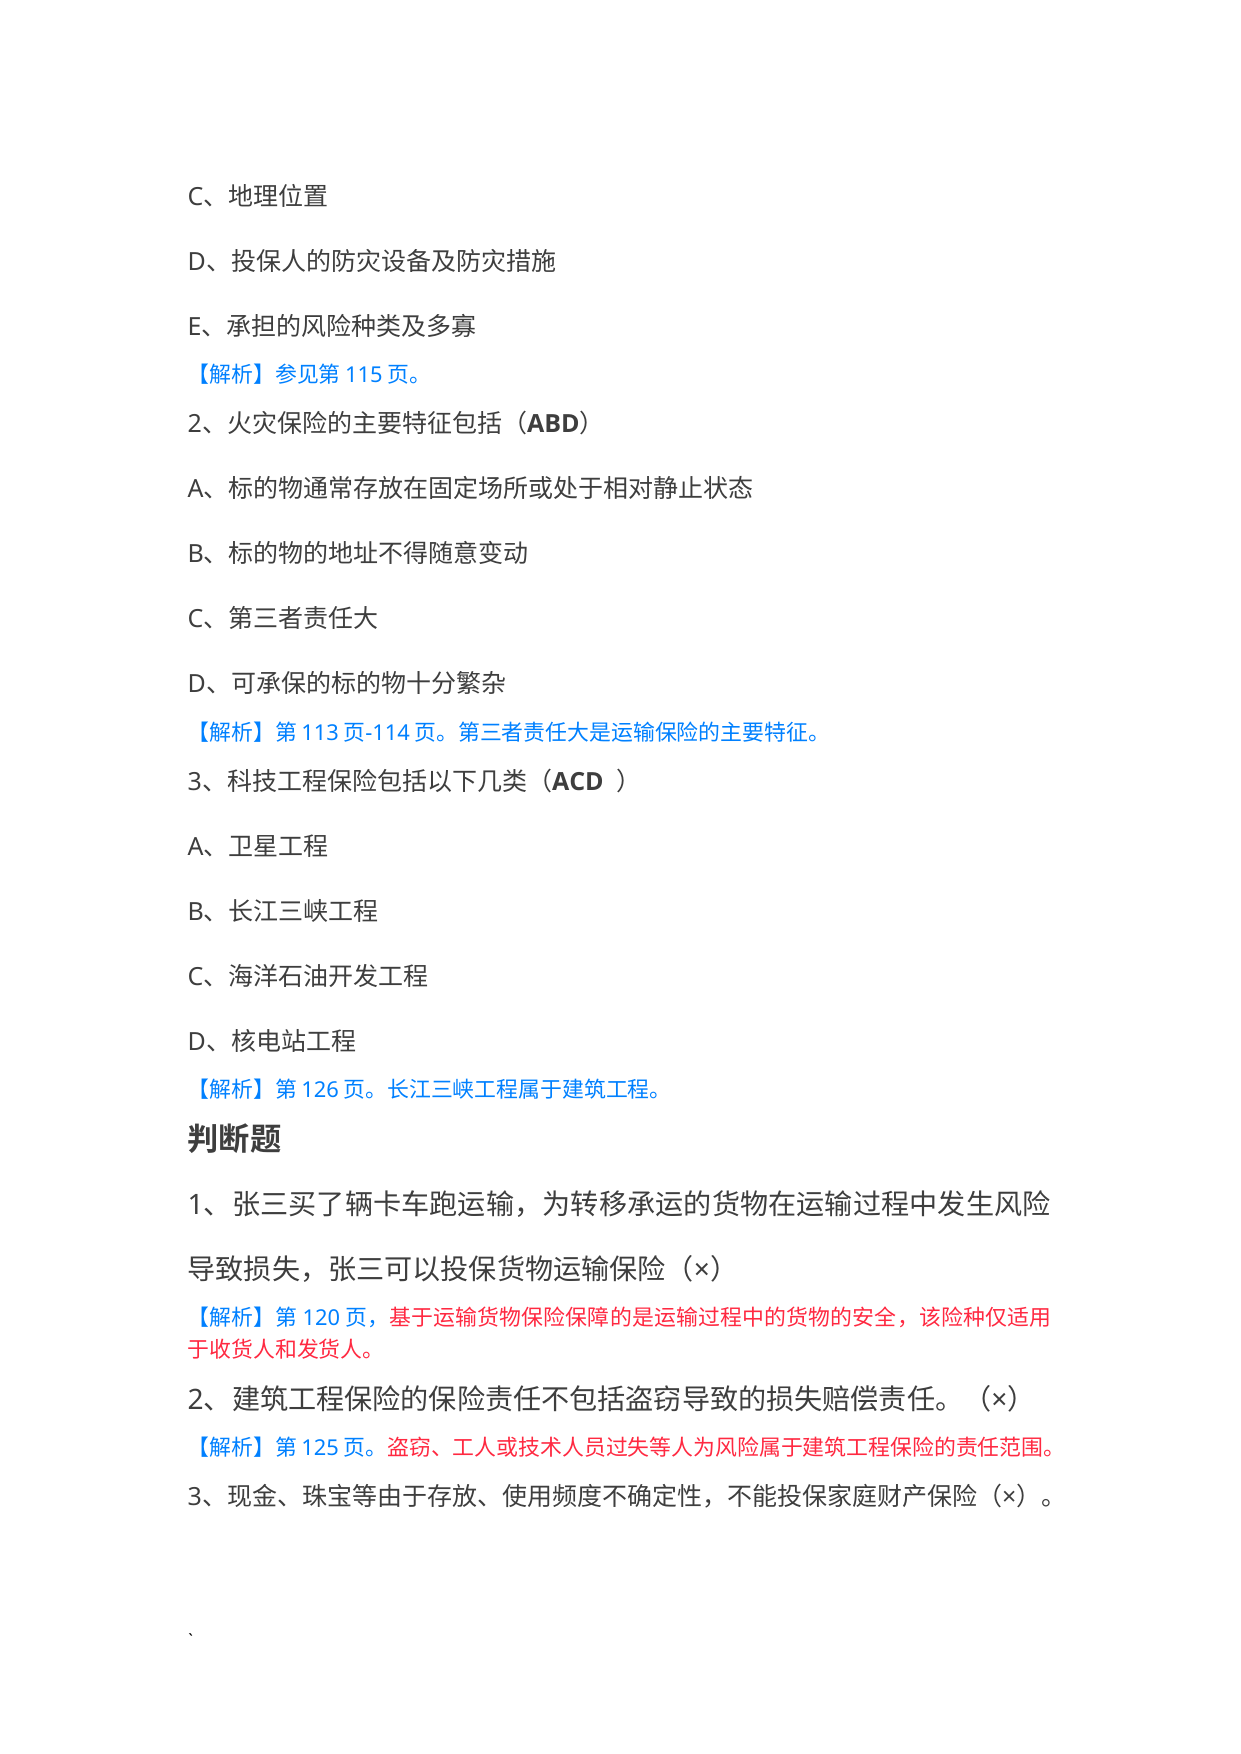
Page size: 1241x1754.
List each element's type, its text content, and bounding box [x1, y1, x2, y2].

text C、第三者责任大 [187, 584, 1053, 649]
text 【解析】第120页，基于运输货物保险保障的是运输过程中的货物的安全，该险种仅适用于收货人和发货人。 [187, 1299, 1053, 1364]
text D、投保人的防灾设备及防灾措施 [187, 227, 1053, 292]
text 【解析】第113页-114页。第三者责任大是运输保险的主要特征。 [187, 714, 1053, 747]
text A、卫星工程 [187, 812, 1053, 877]
text 2、火灾保险的主要特征包括（ABD） [187, 389, 1053, 454]
text 【解析】第125页。盗窃、工人或技术人员过失等人为风险属于建筑工程保险的责任范围。 [187, 1429, 1053, 1462]
text 【解析】第126页。长江三峡工程属于建筑工程。 [187, 1072, 1053, 1104]
text 判断题 [187, 1104, 1053, 1169]
text C、地理位置 [187, 162, 1053, 227]
text B、长江三峡工程 [187, 877, 1053, 942]
text 1、张三买了辆卡车跑运输，为转移承运的货物在运输过程中发生风险导致损失，张三可以投保货物运输保险（×） [187, 1169, 1053, 1299]
text A、标的物通常存放在固定场所或处于相对静止状态 [187, 454, 1053, 519]
text 【解析】参见第115页。 [187, 357, 1053, 389]
text 3、现金、珠宝等由于存放、使用频度不确定性，不能投保家庭财产保险（×）。 [187, 1462, 1053, 1527]
text 3、科技工程保险包括以下几类（ACD ） [187, 747, 1053, 812]
text D、可承保的标的物十分繁杂 [187, 649, 1053, 714]
text B、标的物的地址不得随意变动 [187, 519, 1053, 584]
text E、承担的风险种类及多寡 [187, 292, 1053, 357]
text 2、建筑工程保险的保险责任不包括盗窃导致的损失赔偿责任。（×） [187, 1364, 1053, 1429]
text C、海洋石油开发工程 [187, 942, 1053, 1007]
text D、核电站工程 [187, 1007, 1053, 1072]
